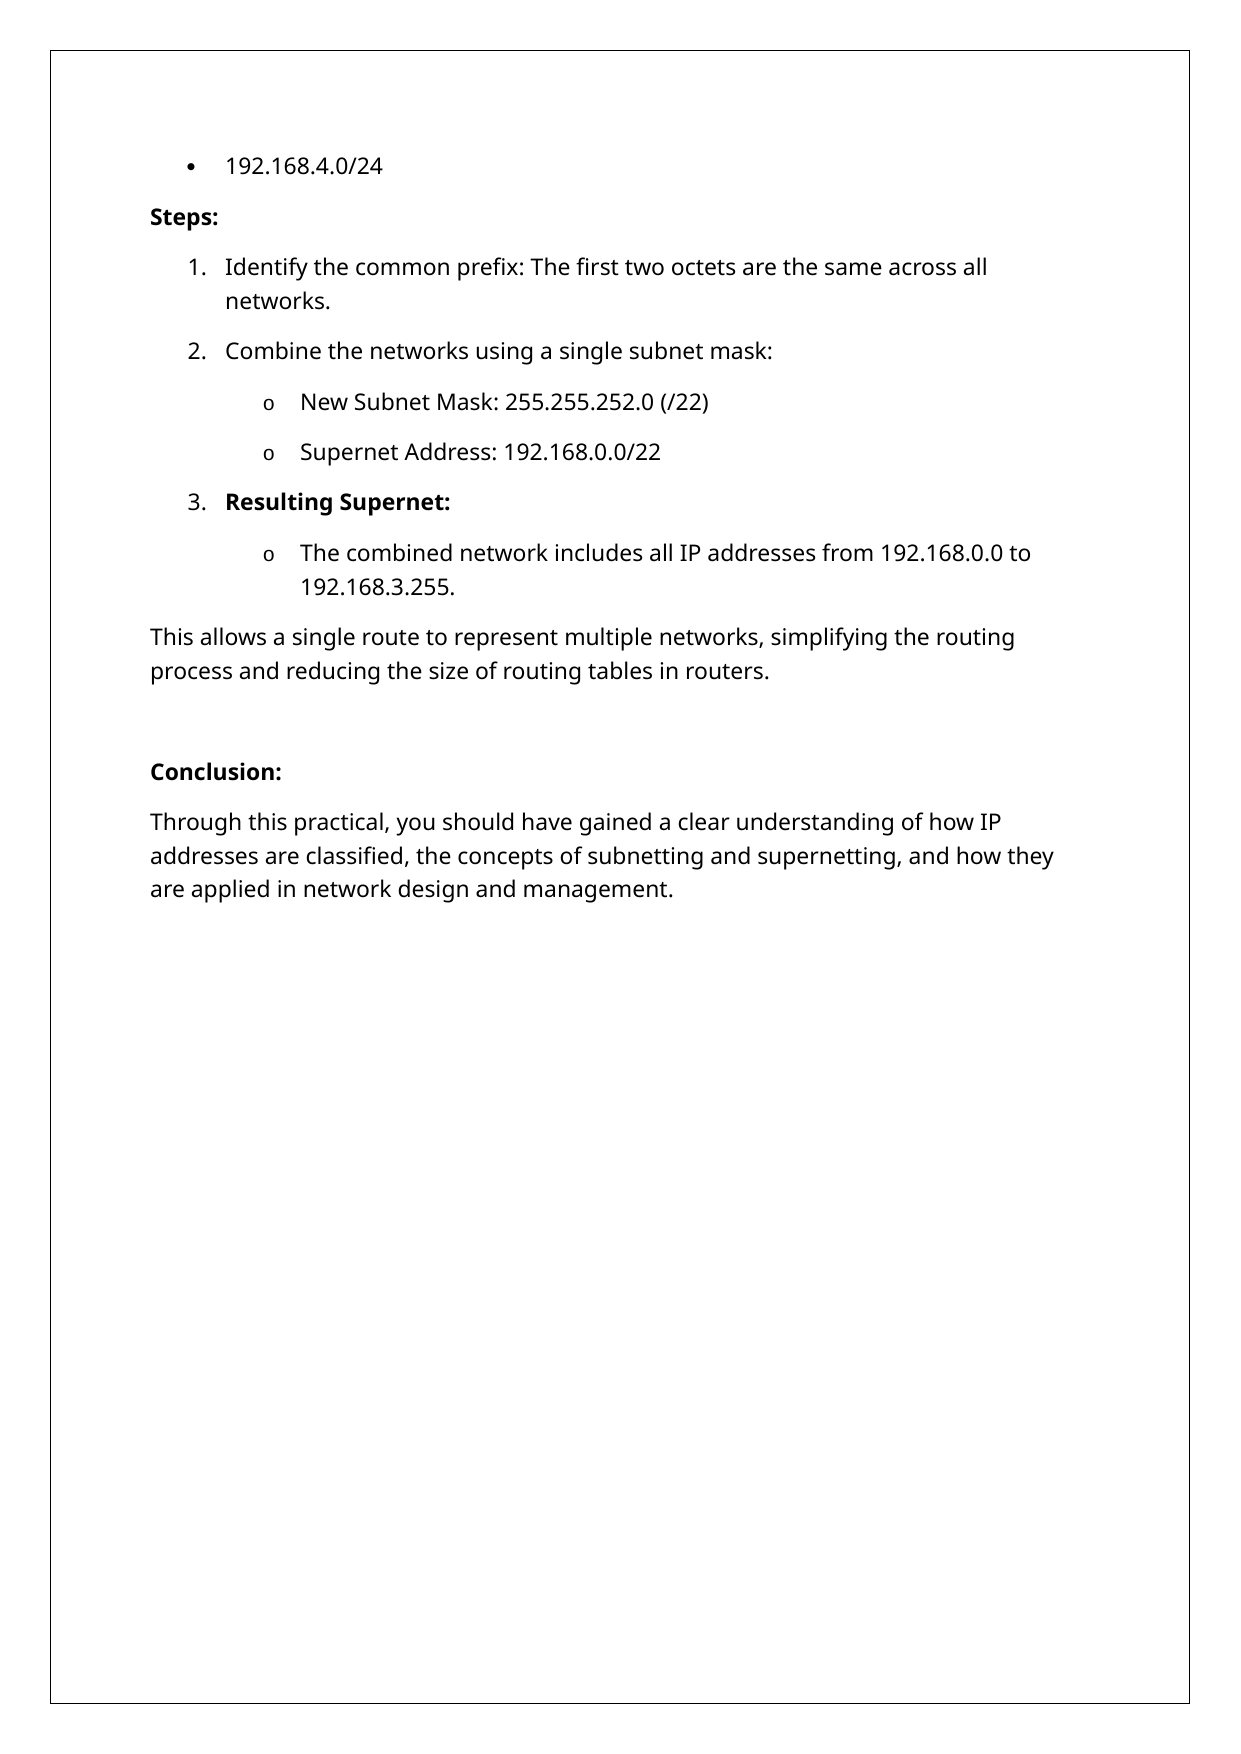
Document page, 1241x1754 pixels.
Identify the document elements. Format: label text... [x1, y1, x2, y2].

text This allows a single route to represent multiple networks, simplifying the routing process and reducing the size of routing tables in routers. [150, 621, 1090, 686]
list Combine the networks using a single subnet mask: [187, 335, 1090, 366]
list Resulting Supernet: [187, 486, 1090, 517]
list The combined network includes all IP addresses from 192.168.0.0 to 192.168.3.255. [262, 537, 1090, 602]
list New Subnet Mask: 255.255.252.0 (/22) [262, 385, 1090, 417]
text Through this practical, you should have gained a clear understanding of how IP addresses are classified, the concepts of subnetting and supernetting, and how they are applied in network design and management. [150, 806, 1090, 904]
list 192.168.4.0/24 [187, 150, 1090, 181]
list Supernet Address: 192.168.0.0/22 [262, 436, 1090, 467]
text Conclusion: [150, 755, 1090, 787]
text Steps: [150, 200, 1090, 232]
list Identify the common prefix: The first two octets are the same across all networks. [187, 251, 1090, 316]
